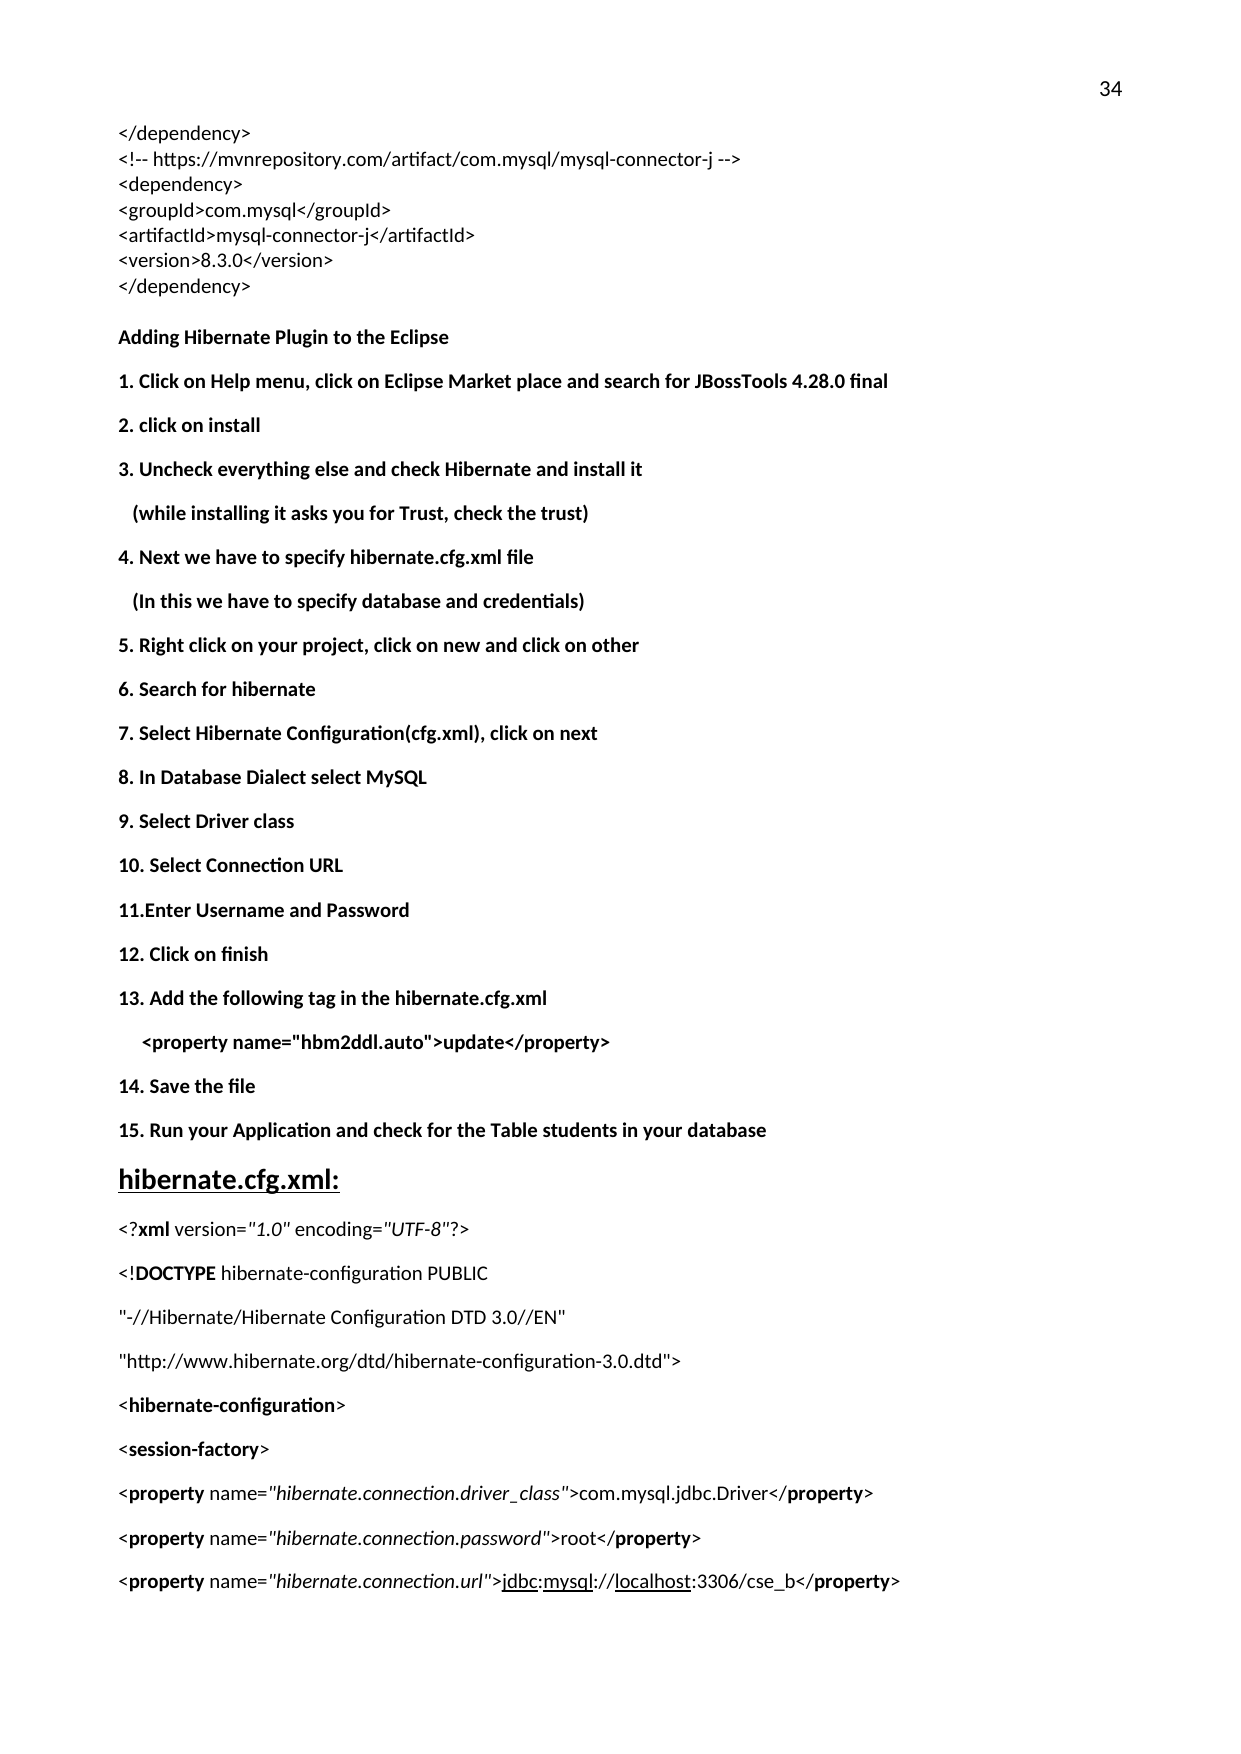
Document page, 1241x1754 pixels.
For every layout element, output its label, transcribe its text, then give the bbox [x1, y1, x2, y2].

text <version>8.3.0</version> [118, 248, 1122, 273]
text 5. Right click on your project, click on new and click on other [118, 632, 1122, 658]
text 4. Next we have to specify hibernate.cfg.xml file [118, 544, 1122, 570]
text "http://www.hibernate.org/dtd/hibernate-configuration-3.0.dtd"> [118, 1348, 1122, 1374]
text 9. Select Driver class [118, 809, 1122, 834]
text 1. Click on Help menu, click on Eclipse Market place and search for JBossTools 4.28.0 final [118, 368, 1122, 393]
text <?xml version="1.0" encoding="UTF-8"?> [118, 1216, 1122, 1242]
text 8. In Database Dialect select MySQL [118, 764, 1122, 790]
text 14. Save the file [118, 1073, 1122, 1098]
text 7. Select Hibernate Configuration(cfg.xml), click on next [118, 721, 1122, 746]
text (In this we have to specify database and credentials) [118, 588, 1122, 614]
text <property name="hibernate.connection.driver_class">com.mysql.jdbc.Driver</property> [118, 1481, 1122, 1506]
text <dependency> [118, 171, 1122, 197]
text "-//Hibernate/Hibernate Configuration DTD 3.0//EN" [118, 1304, 1122, 1330]
text hibernate.cfg.xml: [118, 1161, 1122, 1197]
text <property name="hibernate.connection.password">root</property> [118, 1525, 1122, 1550]
text <property name="hibernate.connection.url">jdbc:mysql://localhost:3306/cse_b</property> [118, 1569, 1122, 1594]
text </dependency> [118, 121, 1122, 146]
text <session-factory> [118, 1437, 1122, 1462]
text 12. Click on finish [118, 941, 1122, 966]
text <!DOCTYPE hibernate-configuration PUBLIC [118, 1260, 1122, 1286]
text 2. click on install [118, 412, 1122, 437]
text <artifactId>mysql-connector-j</artifactId> [118, 222, 1122, 248]
text </dependency> [118, 273, 1122, 298]
text <hibernate-configuration> [118, 1392, 1122, 1418]
text 15. Run your Application and check for the Table students in your database [118, 1117, 1122, 1142]
text 11.Enter Username and Password [118, 897, 1122, 922]
text Adding Hibernate Plugin to the Eclipse [118, 324, 1122, 349]
text 13. Add the following tag in the hibernate.cfg.xml [118, 985, 1122, 1010]
text <property name="hbm2ddl.auto">update</property> [118, 1029, 1122, 1054]
text <groupId>com.mysql</groupId> [118, 197, 1122, 222]
text 3. Uncheck everything else and check Hibernate and install it [118, 456, 1122, 482]
text <!-- https://mvnrepository.com/artifact/com.mysql/mysql-connector-j --> [118, 146, 1122, 171]
text 10. Select Connection URL [118, 853, 1122, 878]
text (while installing it asks you for Trust, check the trust) [118, 500, 1122, 526]
text 6. Search for hibernate [118, 676, 1122, 702]
